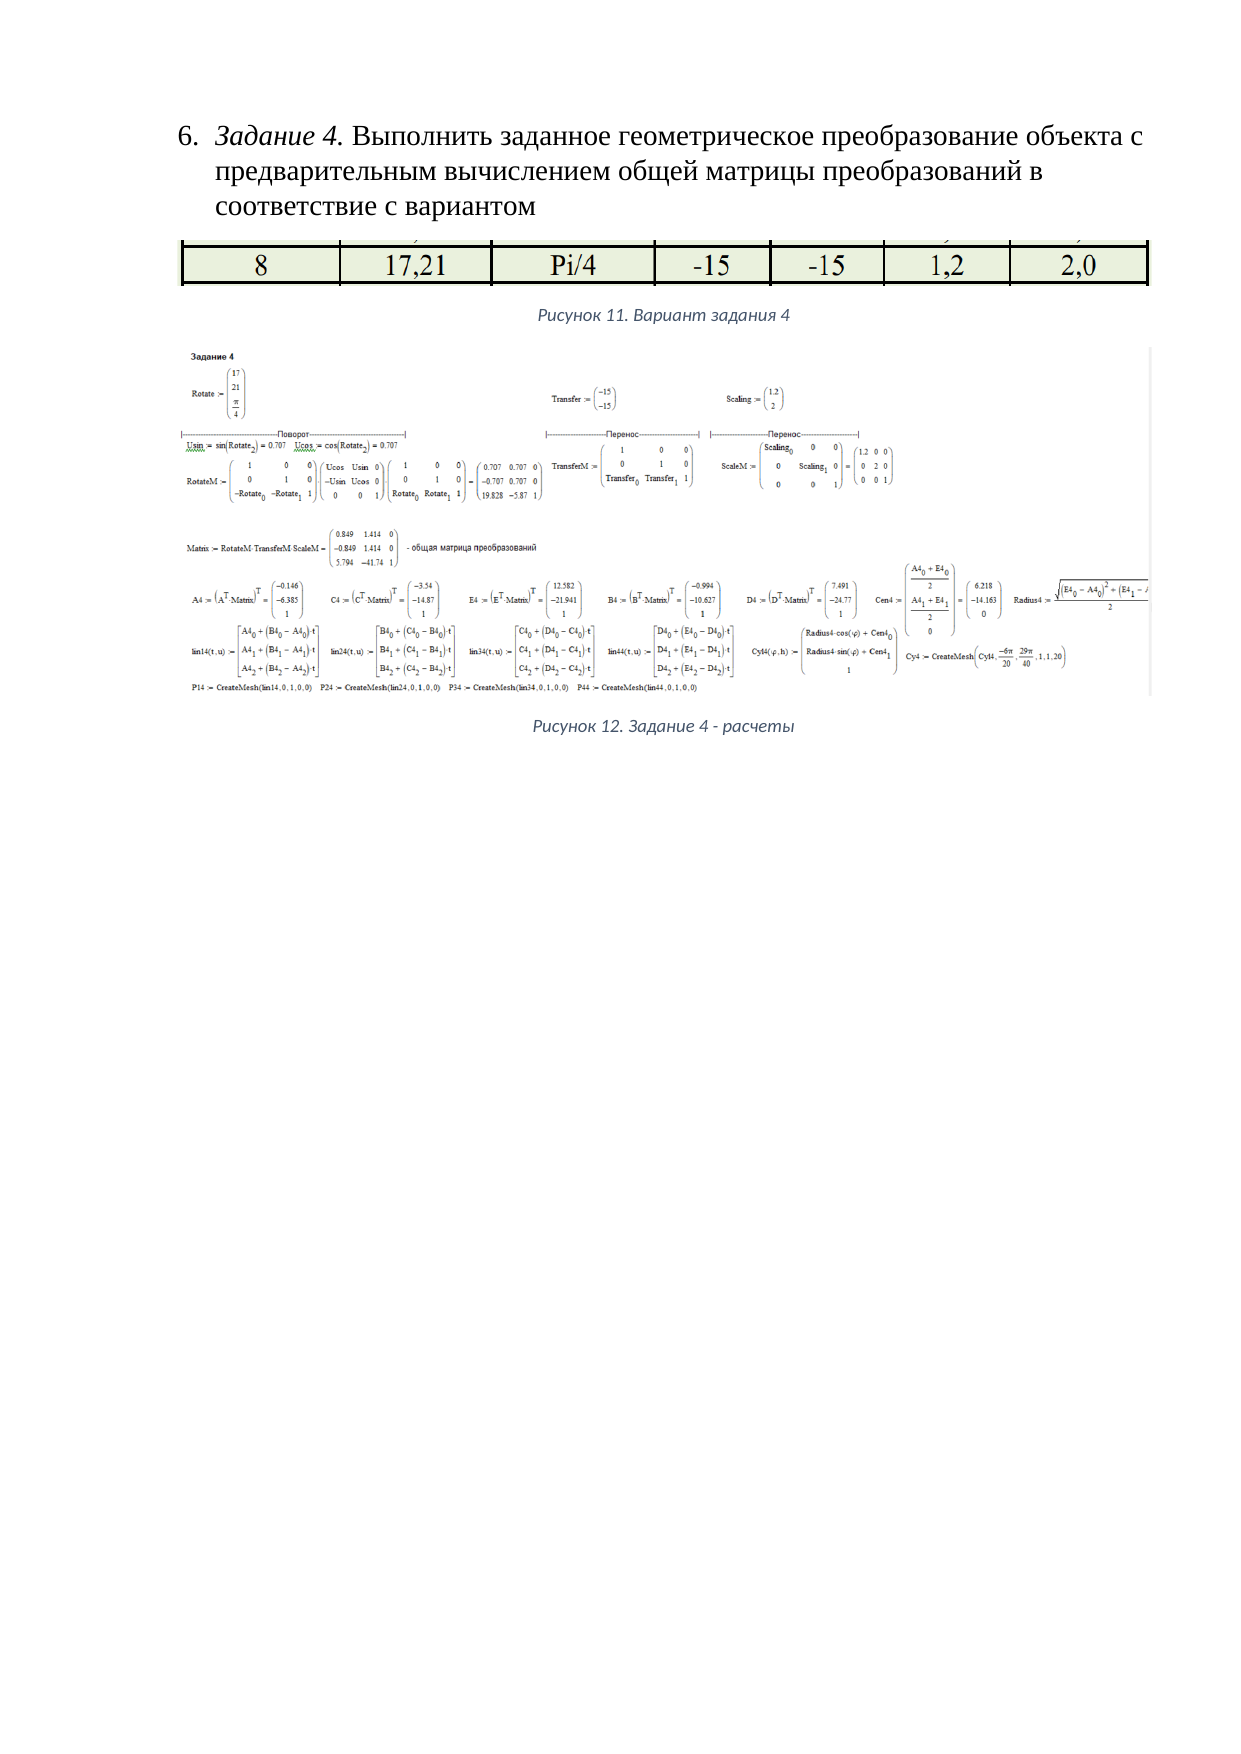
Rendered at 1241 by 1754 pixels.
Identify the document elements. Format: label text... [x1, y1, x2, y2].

picture [177, 240, 1152, 286]
picture [177, 347, 1152, 696]
list Задание 4. Выполнить заданное геометрическое преобразование объекта с предварительным вычислением общей матрицы преобразований в соответствие с вариантом [177, 118, 1152, 222]
